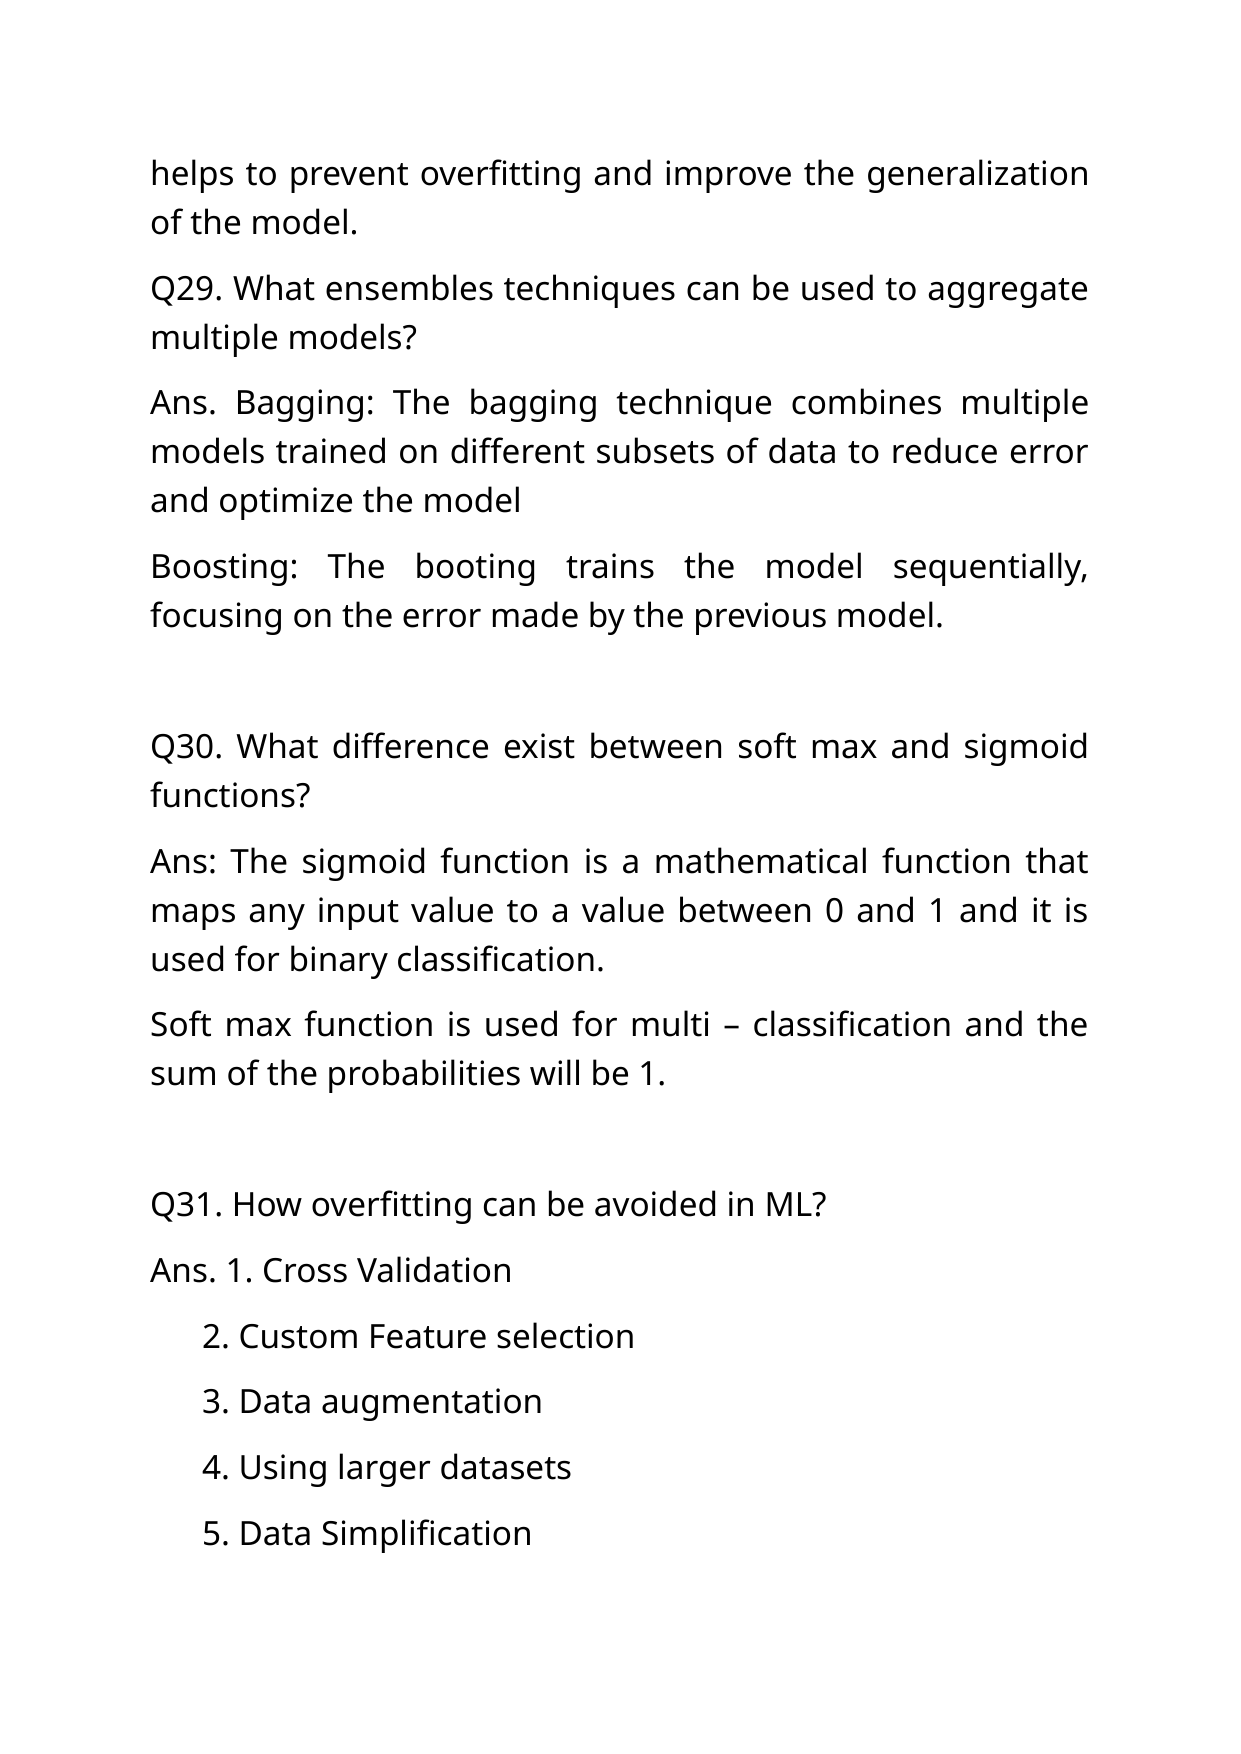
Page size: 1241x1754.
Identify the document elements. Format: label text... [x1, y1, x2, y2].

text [150, 150, 1090, 244]
text Q29. What ensembles techniques can be used to aggregate multiple models? [150, 264, 1090, 359]
text Q30. What difference exist between soft max and sigmoid functions? [150, 723, 1090, 817]
text Ans. 1. Cross Validation [150, 1247, 1090, 1292]
text Soft max function is used for multi – classification and the sum of the probabilities will be 1. [150, 1001, 1090, 1095]
text 3. Data augmentation [150, 1378, 1090, 1423]
text 4. Using larger datasets [150, 1444, 1090, 1489]
text 2. Custom Feature selection [150, 1312, 1090, 1358]
text Boosting: The booting trains the model sequentially, focusing on the error made by the previous model. [150, 543, 1090, 637]
text Ans: The sigmoid function is a mathematical function that maps any input value to a value between 0 and 1 and it is used for binary classification. [150, 837, 1090, 981]
text Q31. How overfitting can be avoided in ML? [150, 1181, 1090, 1227]
text Ans. Bagging: The bagging technique combines multiple models trained on different subsets of data to reduce error and optimize the model [150, 379, 1090, 522]
text 5. Data Simplification [150, 1509, 1090, 1555]
